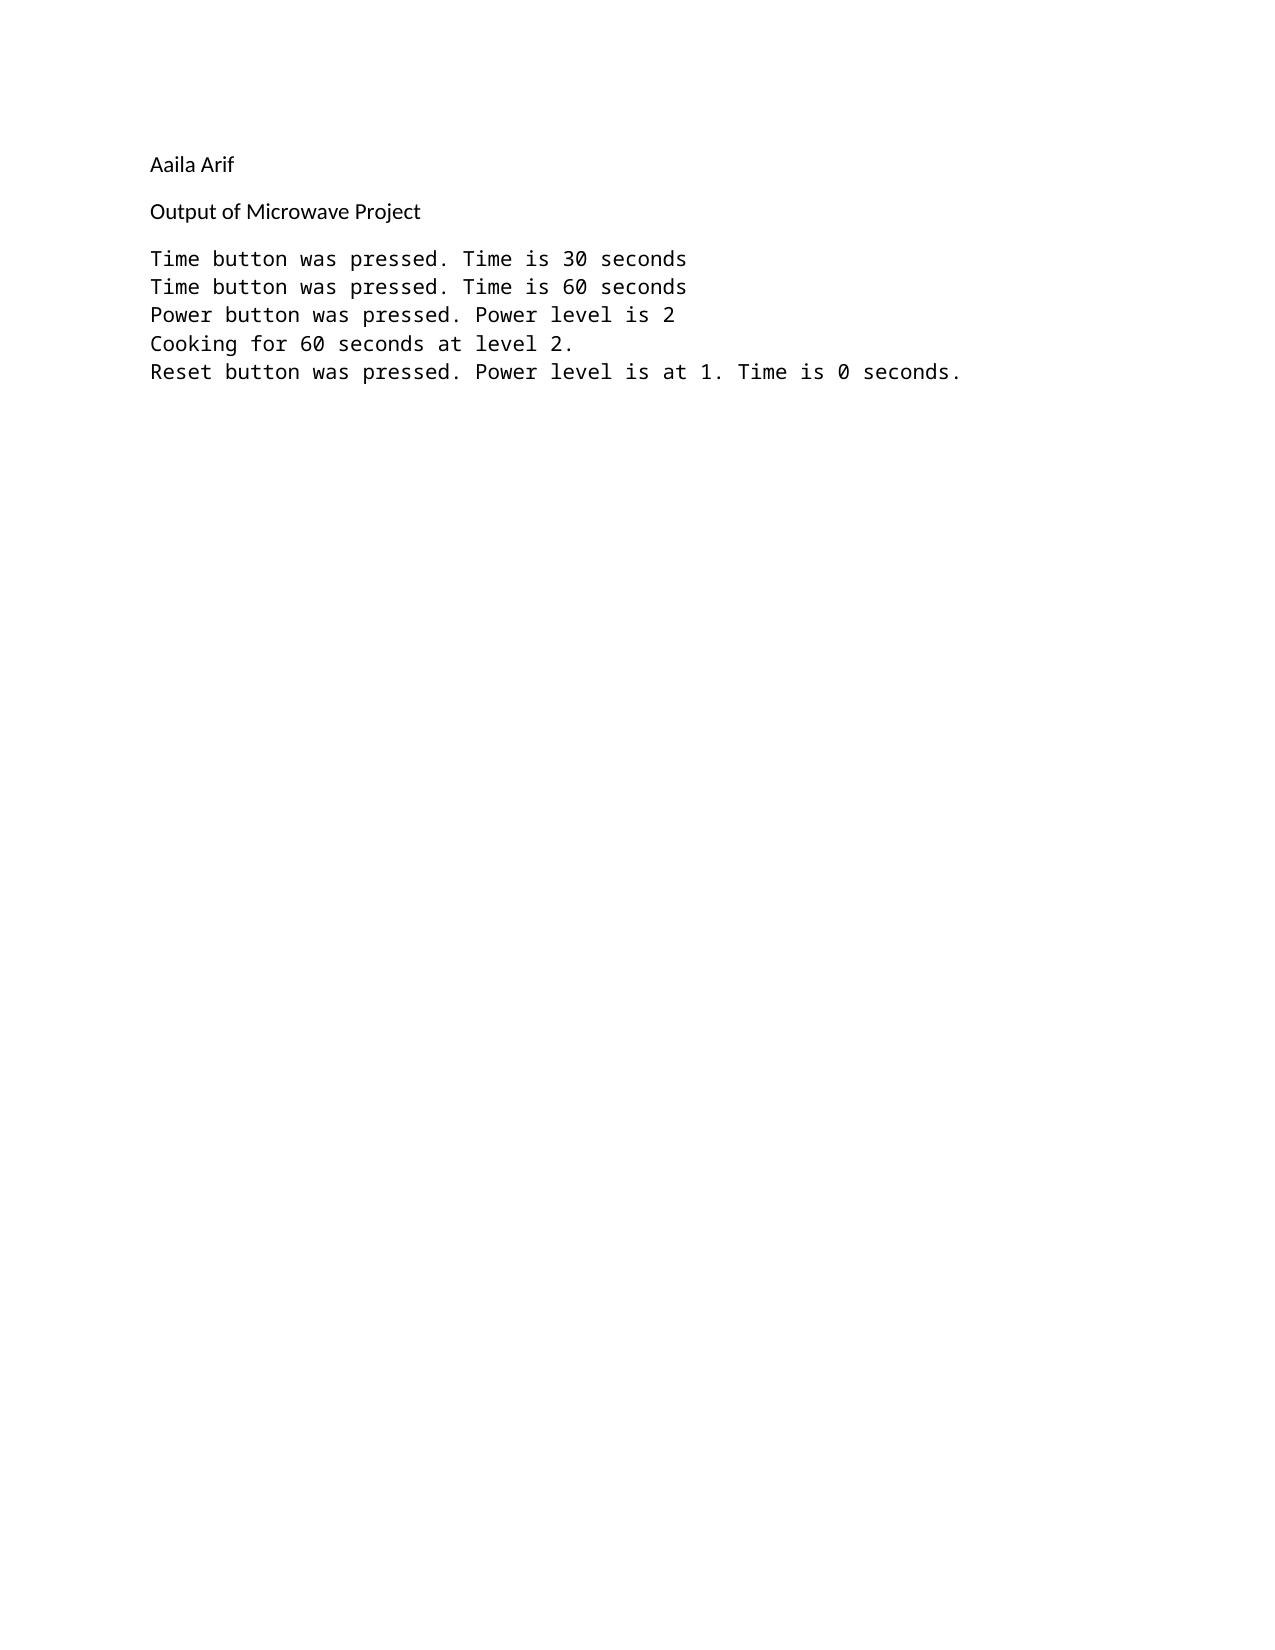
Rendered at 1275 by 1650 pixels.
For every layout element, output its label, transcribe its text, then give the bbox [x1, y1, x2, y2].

text Cooking for 60 seconds at level 2. [150, 329, 1125, 357]
text Power button was pressed. Power level is 2 [150, 301, 1125, 329]
text Time button was pressed. Time is 60 seconds [150, 272, 1125, 301]
text Reset button was pressed. Power level is at 1. Time is 0 seconds. [150, 357, 1125, 386]
text Time button was pressed. Time is 30 seconds [150, 244, 1125, 272]
text Output of Microwave Project [150, 197, 1125, 225]
text Aaila Arif [150, 150, 1125, 178]
